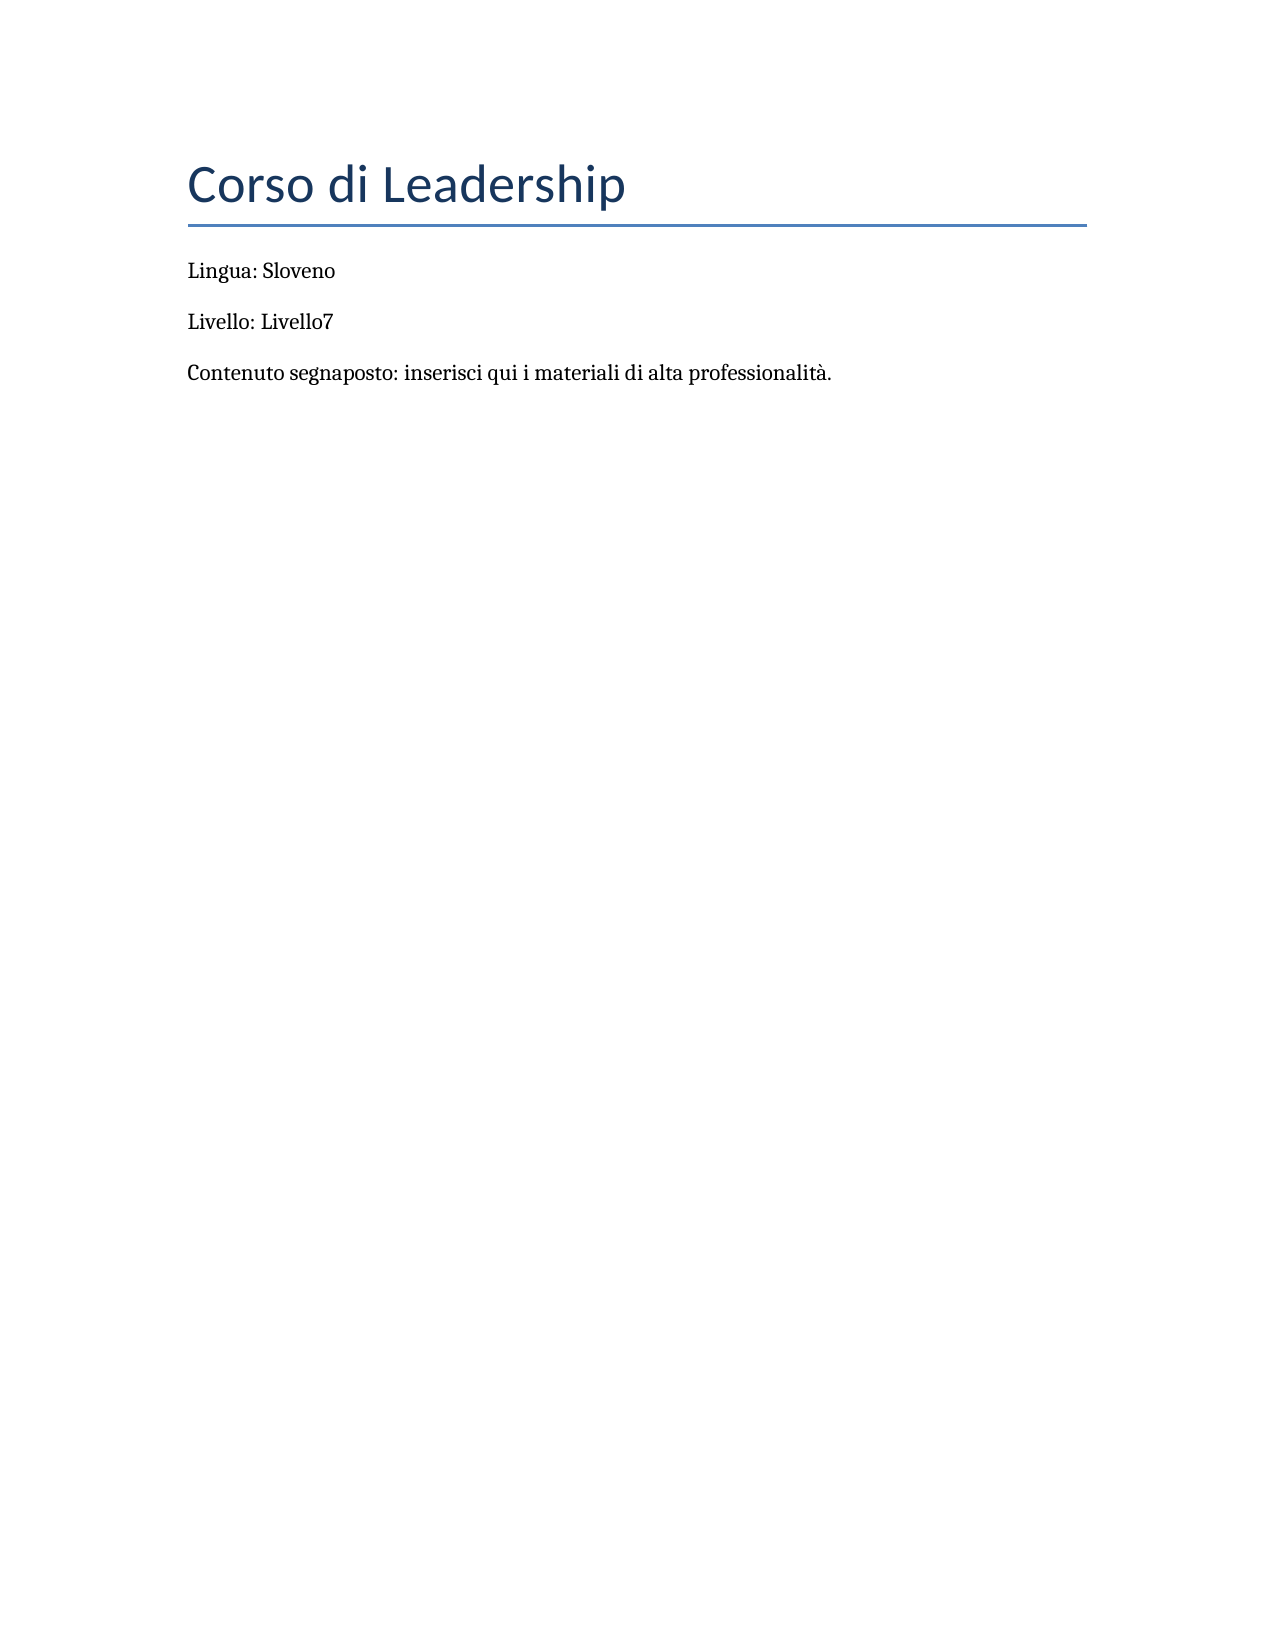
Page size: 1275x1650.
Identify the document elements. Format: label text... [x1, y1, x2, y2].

title Corso di Leadership [187, 150, 1087, 227]
text Livello: Livello7 [187, 309, 1087, 335]
text Contenuto segnaposto: inserisci qui i materiali di alta professionalità. [187, 360, 1087, 386]
text Lingua: Sloveno [187, 258, 1087, 284]
